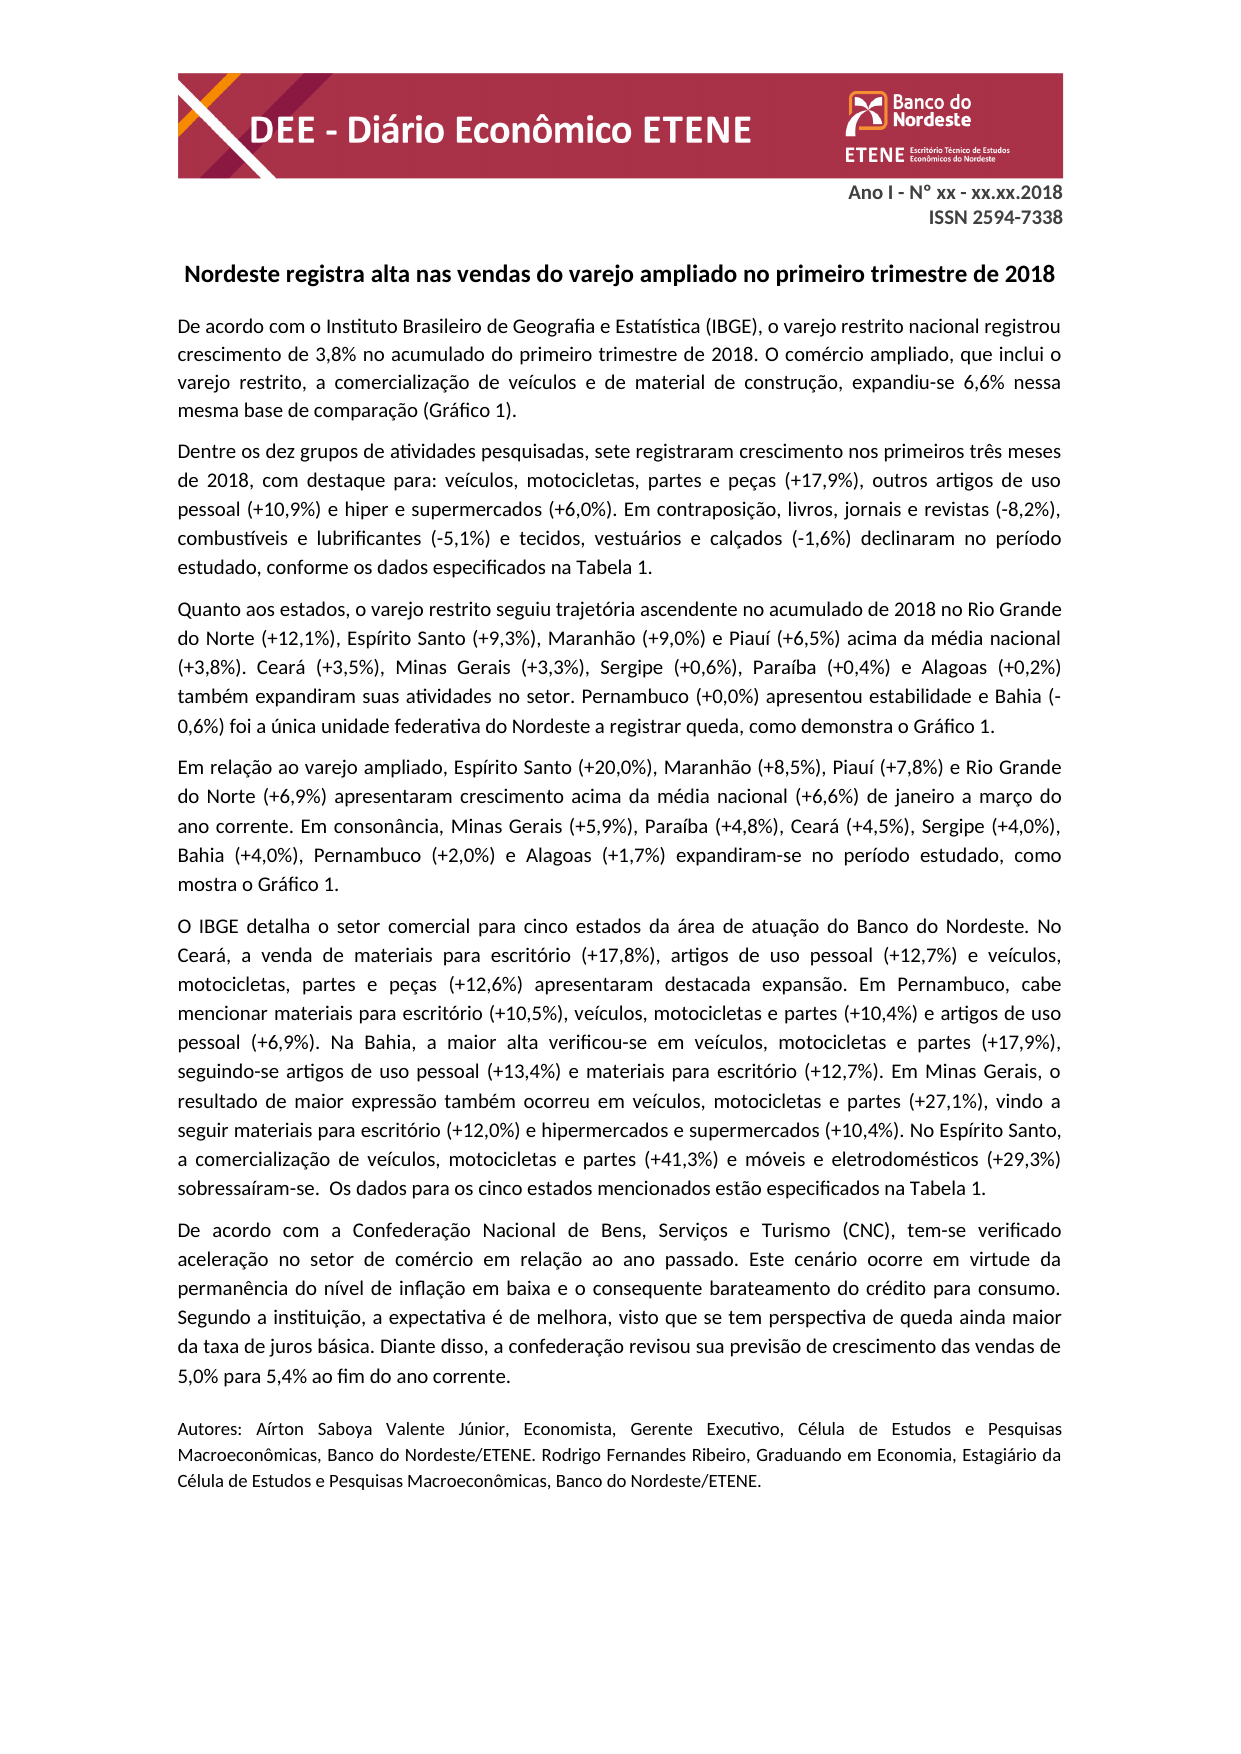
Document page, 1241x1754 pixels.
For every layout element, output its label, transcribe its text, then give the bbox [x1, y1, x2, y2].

text Dentre os dez grupos de atividades pesquisadas, sete registraram crescimento nos primeiros três meses de 2018, com destaque para: veículos, motocicletas, partes e peças (+17,9%), outros artigos de uso pessoal (+10,9%) e hiper e supermercados (+6,0%). Em contraposição, livros, jornais e revistas (-8,2%), combustíveis e lubrificantes (-5,1%) e tecidos, vestuários e calçados (-1,6%) declinaram no período estudado, conforme os dados especificados na Tabela 1. [177, 438, 1063, 580]
text Autores: Aírton Saboya Valente Júnior, Economista, Gerente Executivo, Célula de Estudos e Pesquisas Macroeconômicas, Banco do Nordeste/ETENE. Rodrigo Fernandes Ribeiro, Graduando em Economia, Estagiário da Célula de Estudos e Pesquisas Macroeconômicas, Banco do Nordeste/ETENE. [177, 1417, 1063, 1493]
text De acordo com a Confederação Nacional de Bens, Serviços e Turismo (CNC), tem-se verificado aceleração no setor de comércio em relação ao ano passado. Este cenário ocorre em virtude da permanência do nível de inflação em baixa e o consequente barateamento do crédito para consumo. Segundo a instituição, a expectativa é de melhora, visto que se tem perspectiva de queda ainda maior da taxa de juros básica. Diante disso, a confederação revisou sua previsão de crescimento das vendas de 5,0% para 5,4% ao fim do ano corrente. [177, 1217, 1063, 1388]
picture [177, 73, 1064, 179]
text Nordeste registra alta nas vendas do varejo ampliado no primeiro trimestre de 2018 [177, 258, 1063, 288]
text O IBGE detalha o setor comercial para cinco estados da área de atuação do Banco do Nordeste. No Ceará, a venda de materiais para escritório (+17,8%), artigos de uso pessoal (+12,7%) e veículos, motocicletas, partes e peças (+12,6%) apresentaram destacada expansão. Em Pernambuco, cabe mencionar materiais para escritório (+10,5%), veículos, motocicletas e partes (+10,4%) e artigos de uso pessoal (+6,9%). Na Bahia, a maior alta verificou-se em veículos, motocicletas e partes (+17,9%), seguindo-se artigos de uso pessoal (+13,4%) e materiais para escritório (+12,7%). Em Minas Gerais, o resultado de maior expressão também ocorreu em veículos, motocicletas e partes (+27,1%), vindo a seguir materiais para escritório (+12,0%) e hipermercados e supermercados (+10,4%). No Espírito Santo, a comercialização de veículos, motocicletas e partes (+41,3%) e móveis e eletrodomésticos (+29,3%) sobressaíram-se. Os dados para os cinco estados mencionados estão especificados na Tabela 1. [177, 913, 1063, 1201]
text Em relação ao varejo ampliado, Espírito Santo (+20,0%), Maranhão (+8,5%), Piauí (+7,8%) e Rio Grande do Norte (+6,9%) apresentaram crescimento acima da média nacional (+6,6%) de janeiro a março do ano corrente. Em consonância, Minas Gerais (+5,9%), Paraíba (+4,8%), Ceará (+4,5%), Sergipe (+4,0%), Bahia (+4,0%), Pernambuco (+2,0%) e Alagoas (+1,7%) expandiram-se no período estudado, como mostra o Gráfico 1. [177, 754, 1063, 897]
text Quanto aos estados, o varejo restrito seguiu trajetória ascendente no acumulado de 2018 no Rio Grande do Norte (+12,1%), Espírito Santo (+9,3%), Maranhão (+9,0%) e Piauí (+6,5%) acima da média nacional (+3,8%). Ceará (+3,5%), Minas Gerais (+3,3%), Sergipe (+0,6%), Paraíba (+0,4%) e Alagoas (+0,2%) também expandiram suas atividades no setor. Pernambuco (+0,0%) apresentou estabilidade e Bahia (-0,6%) foi a única unidade federativa do Nordeste a registrar queda, como demonstra o Gráfico 1. [177, 596, 1063, 738]
text De acordo com o Instituto Brasileiro de Geografia e Estatística (IBGE), o varejo restrito nacional registrou crescimento de 3,8% no acumulado do primeiro trimestre de 2018. O comércio ampliado, que inclui o varejo restrito, a comercialização de veículos e de material de construção, expandiu-se 6,6% nessa mesma base de comparação (Gráfico 1). [177, 314, 1063, 423]
